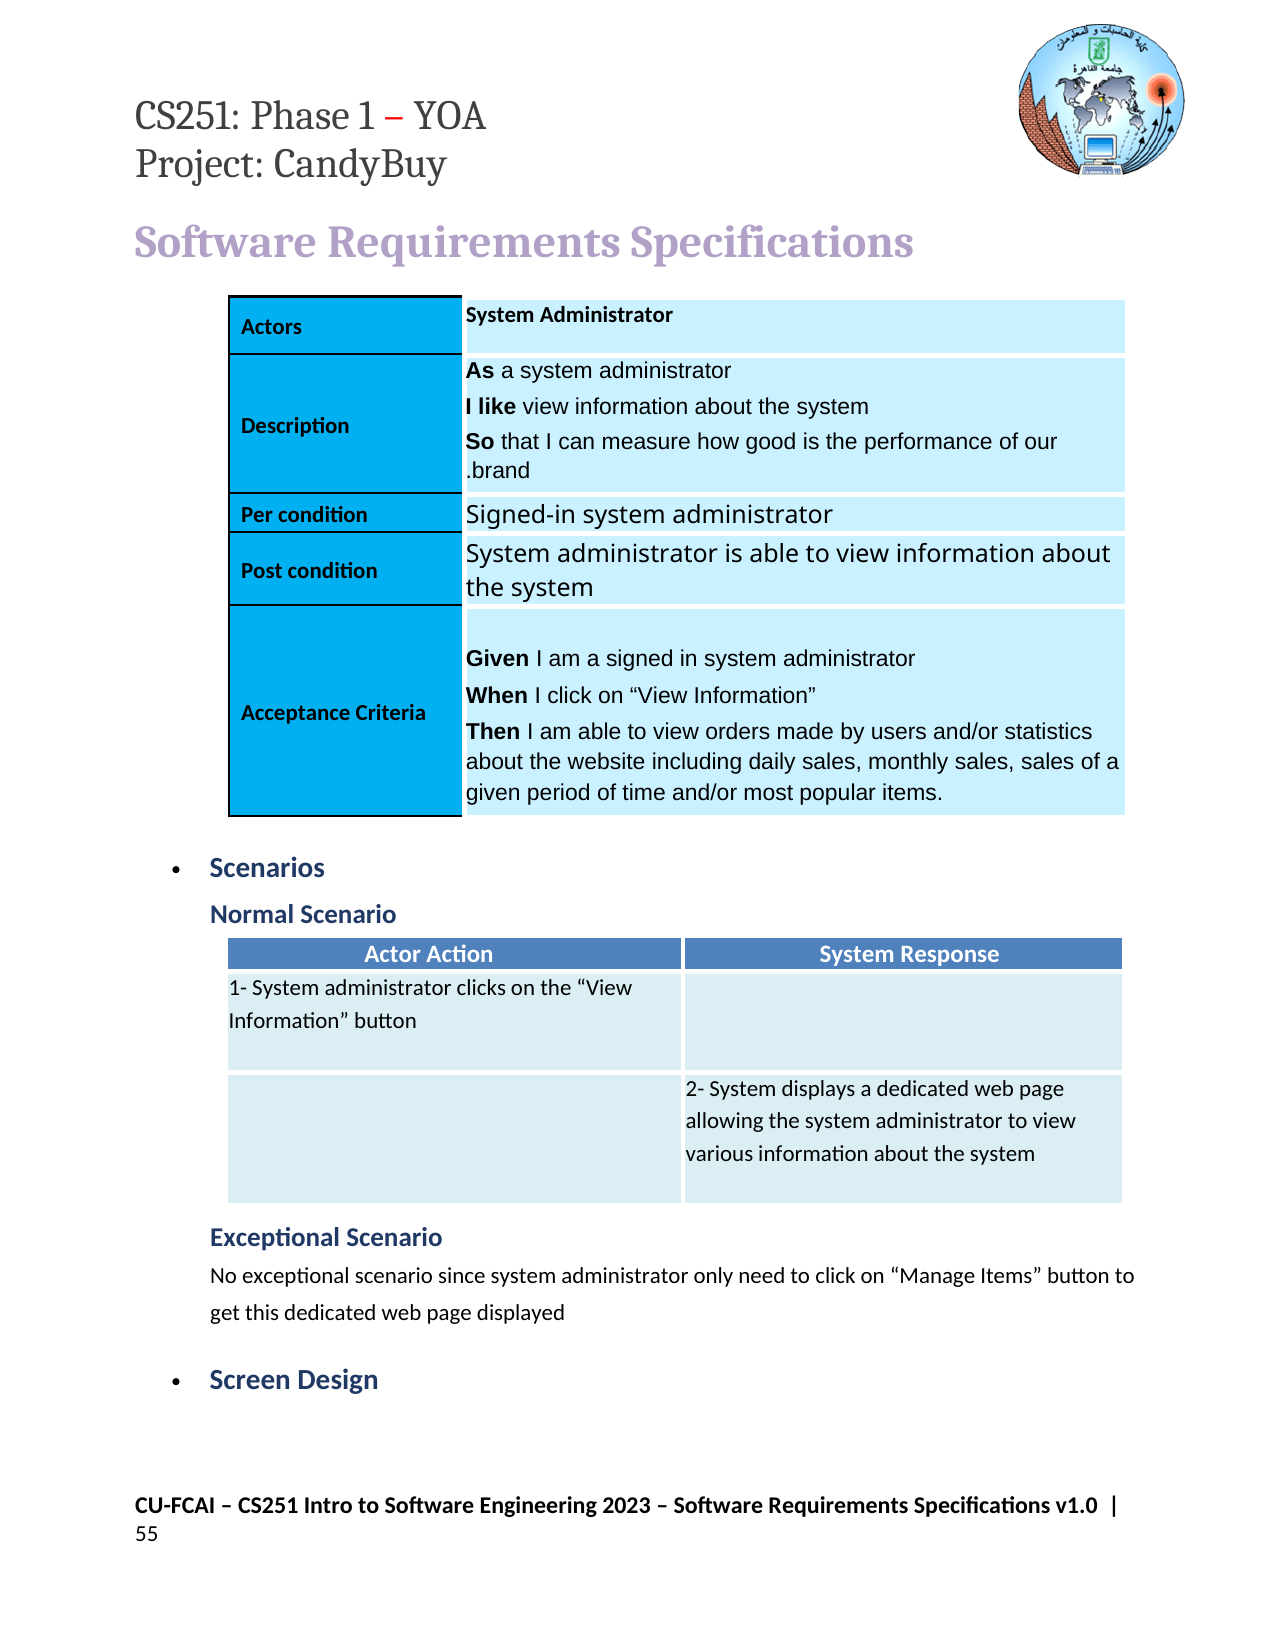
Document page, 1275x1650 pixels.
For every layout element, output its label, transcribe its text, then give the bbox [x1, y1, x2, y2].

table_cell Acceptance Criteria [230, 606, 462, 815]
list No exceptional scenario since system administrator only need to click on “Manage Items” button to get this dedicated web page displayed [210, 1261, 1140, 1327]
table_cell 1- System administrator clicks on the “View Information” button [228, 974, 681, 1070]
table_cell As a system administrator I like view information about the system So that I can measure how good is the performance of our brand. [467, 358, 1125, 492]
table_cell [685, 974, 1122, 1070]
text Normal Scenario [210, 897, 1140, 930]
table_cell Given I am a signed in system administrator When I click on “View Information” Then I am able to view orders made by users and/or statistics about the website including daily sales, monthly sales, sales of a given period of time and/or most popular items. [467, 609, 1125, 815]
table_cell Post condition [230, 533, 462, 604]
table_cell Signed-in system administrator [467, 497, 1125, 531]
table_cell 2- System displays a dedicated web page allowing the system administrator to view various information about the system [685, 1075, 1122, 1203]
picture [1018, 24, 1186, 180]
text Exceptional Scenario [210, 1220, 1140, 1253]
list Scenarios [172, 849, 1140, 884]
table_cell Description [230, 355, 462, 492]
table_cell Actors [230, 298, 462, 353]
table_cell Per condition [230, 494, 462, 531]
table_cell System administrator is able to view information about the system [467, 536, 1125, 604]
table_header System Response [685, 938, 1122, 969]
table_cell [228, 1075, 681, 1203]
table_header Actor Action [228, 938, 681, 969]
list Screen Design [172, 1361, 1140, 1397]
table_cell System Administrator [467, 300, 1125, 353]
